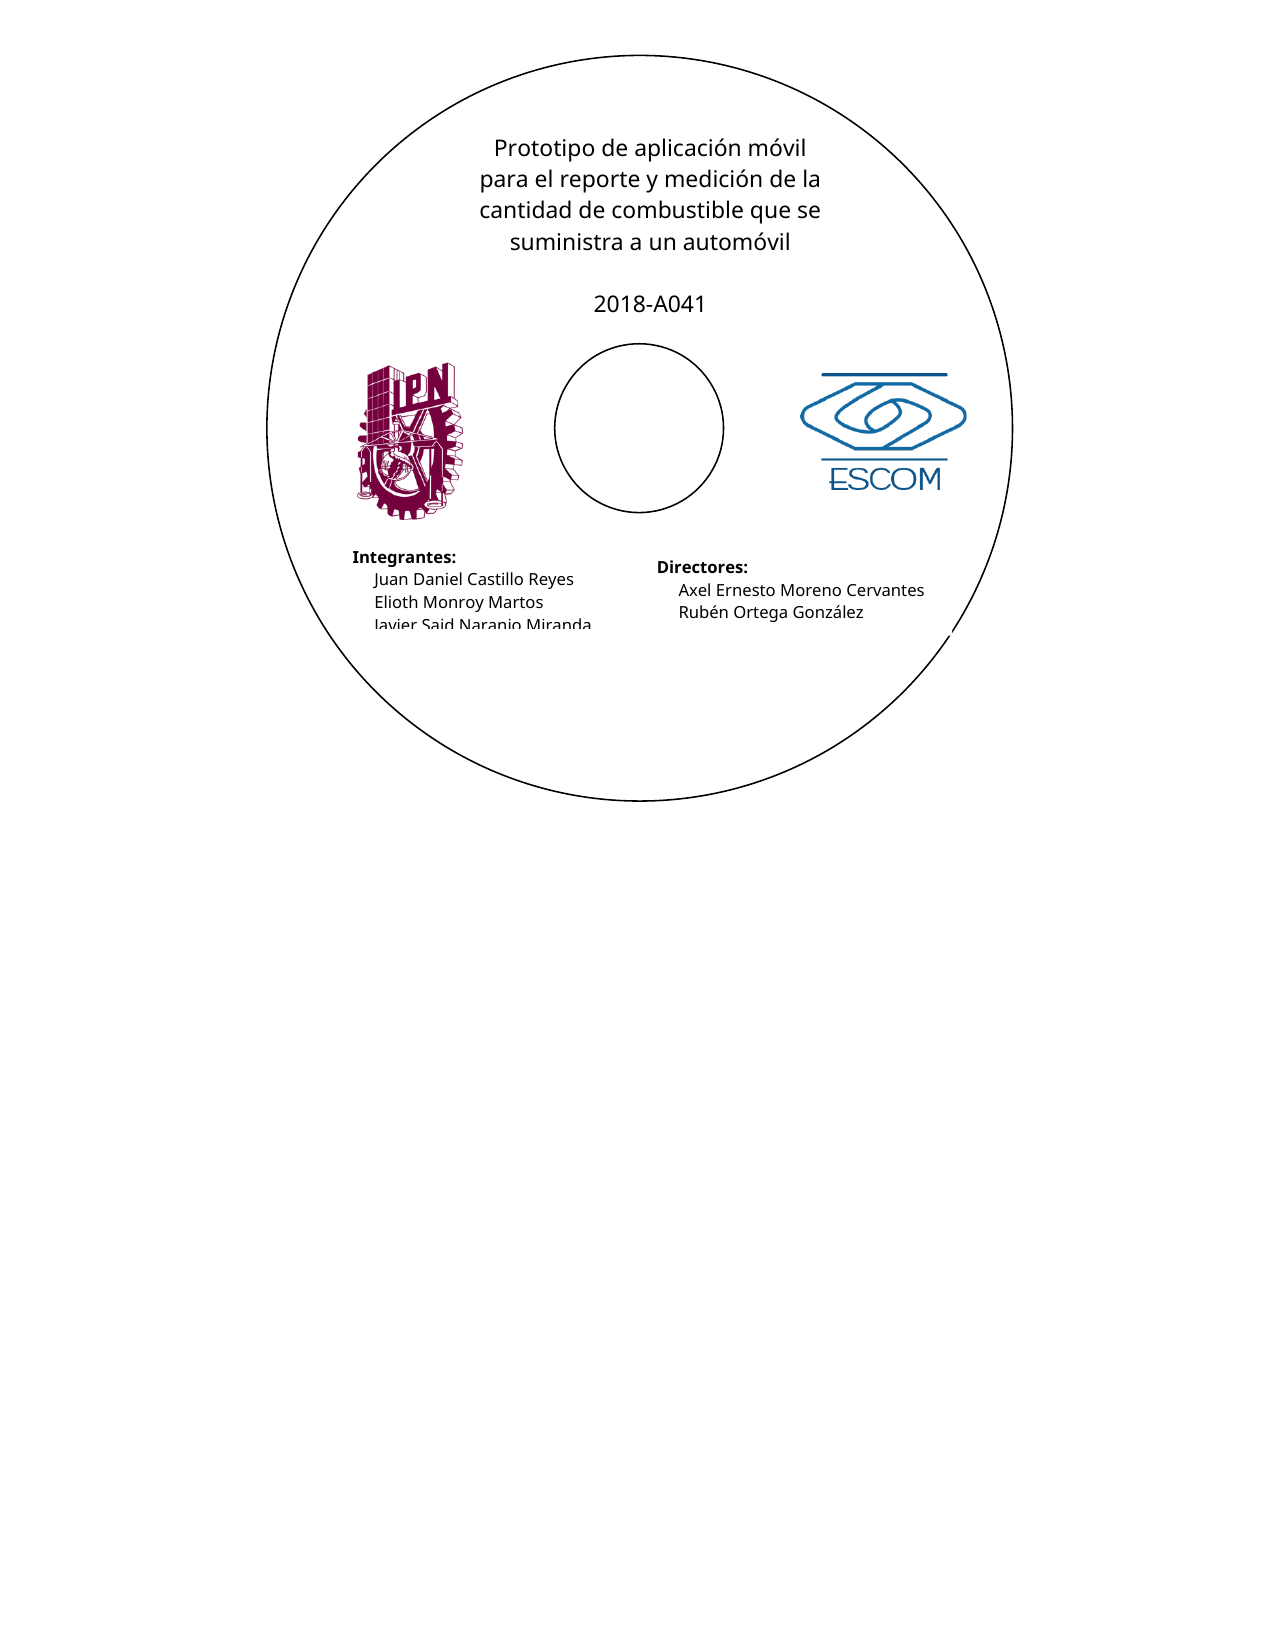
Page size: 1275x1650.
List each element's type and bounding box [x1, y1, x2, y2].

picture [325, 351, 498, 537]
picture [800, 373, 967, 490]
